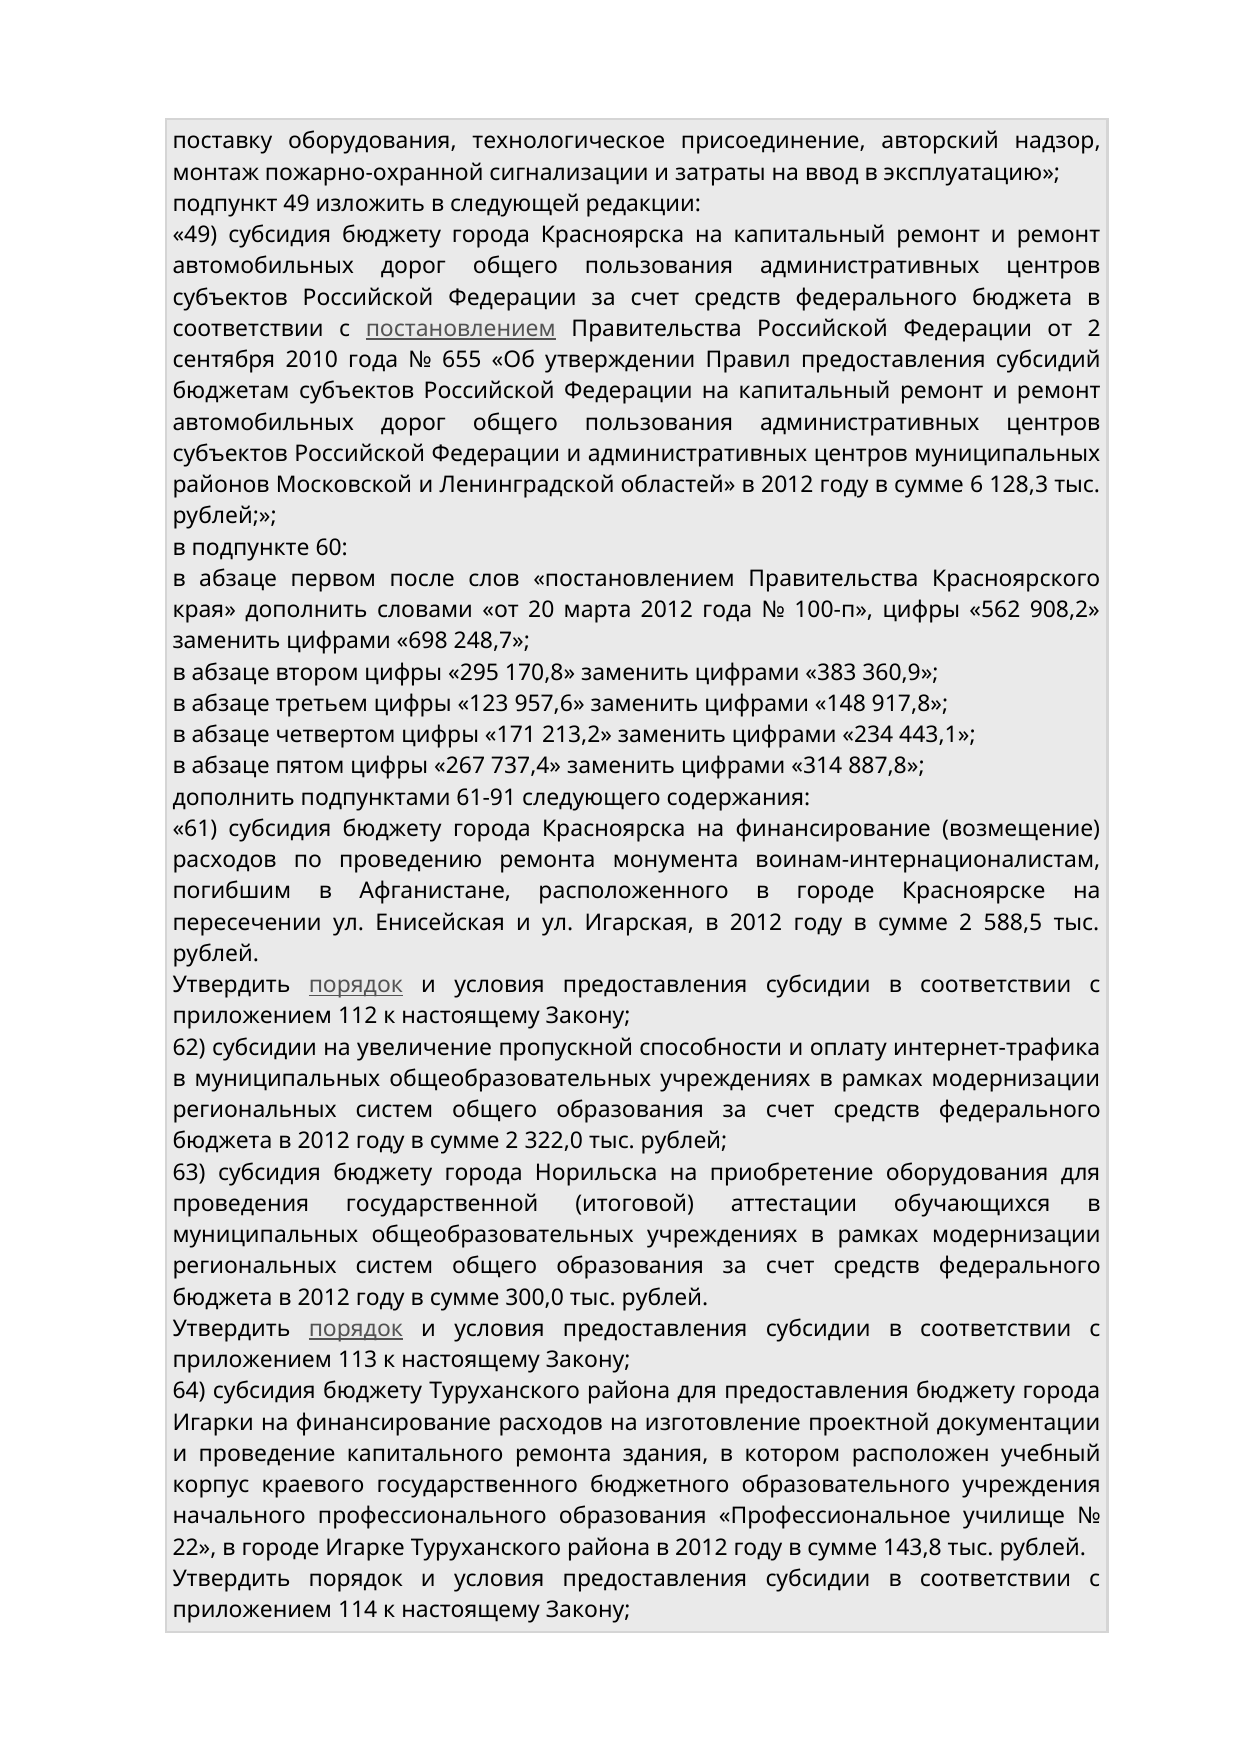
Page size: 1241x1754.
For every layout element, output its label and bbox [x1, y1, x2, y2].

table_header [167, 120, 1106, 1631]
